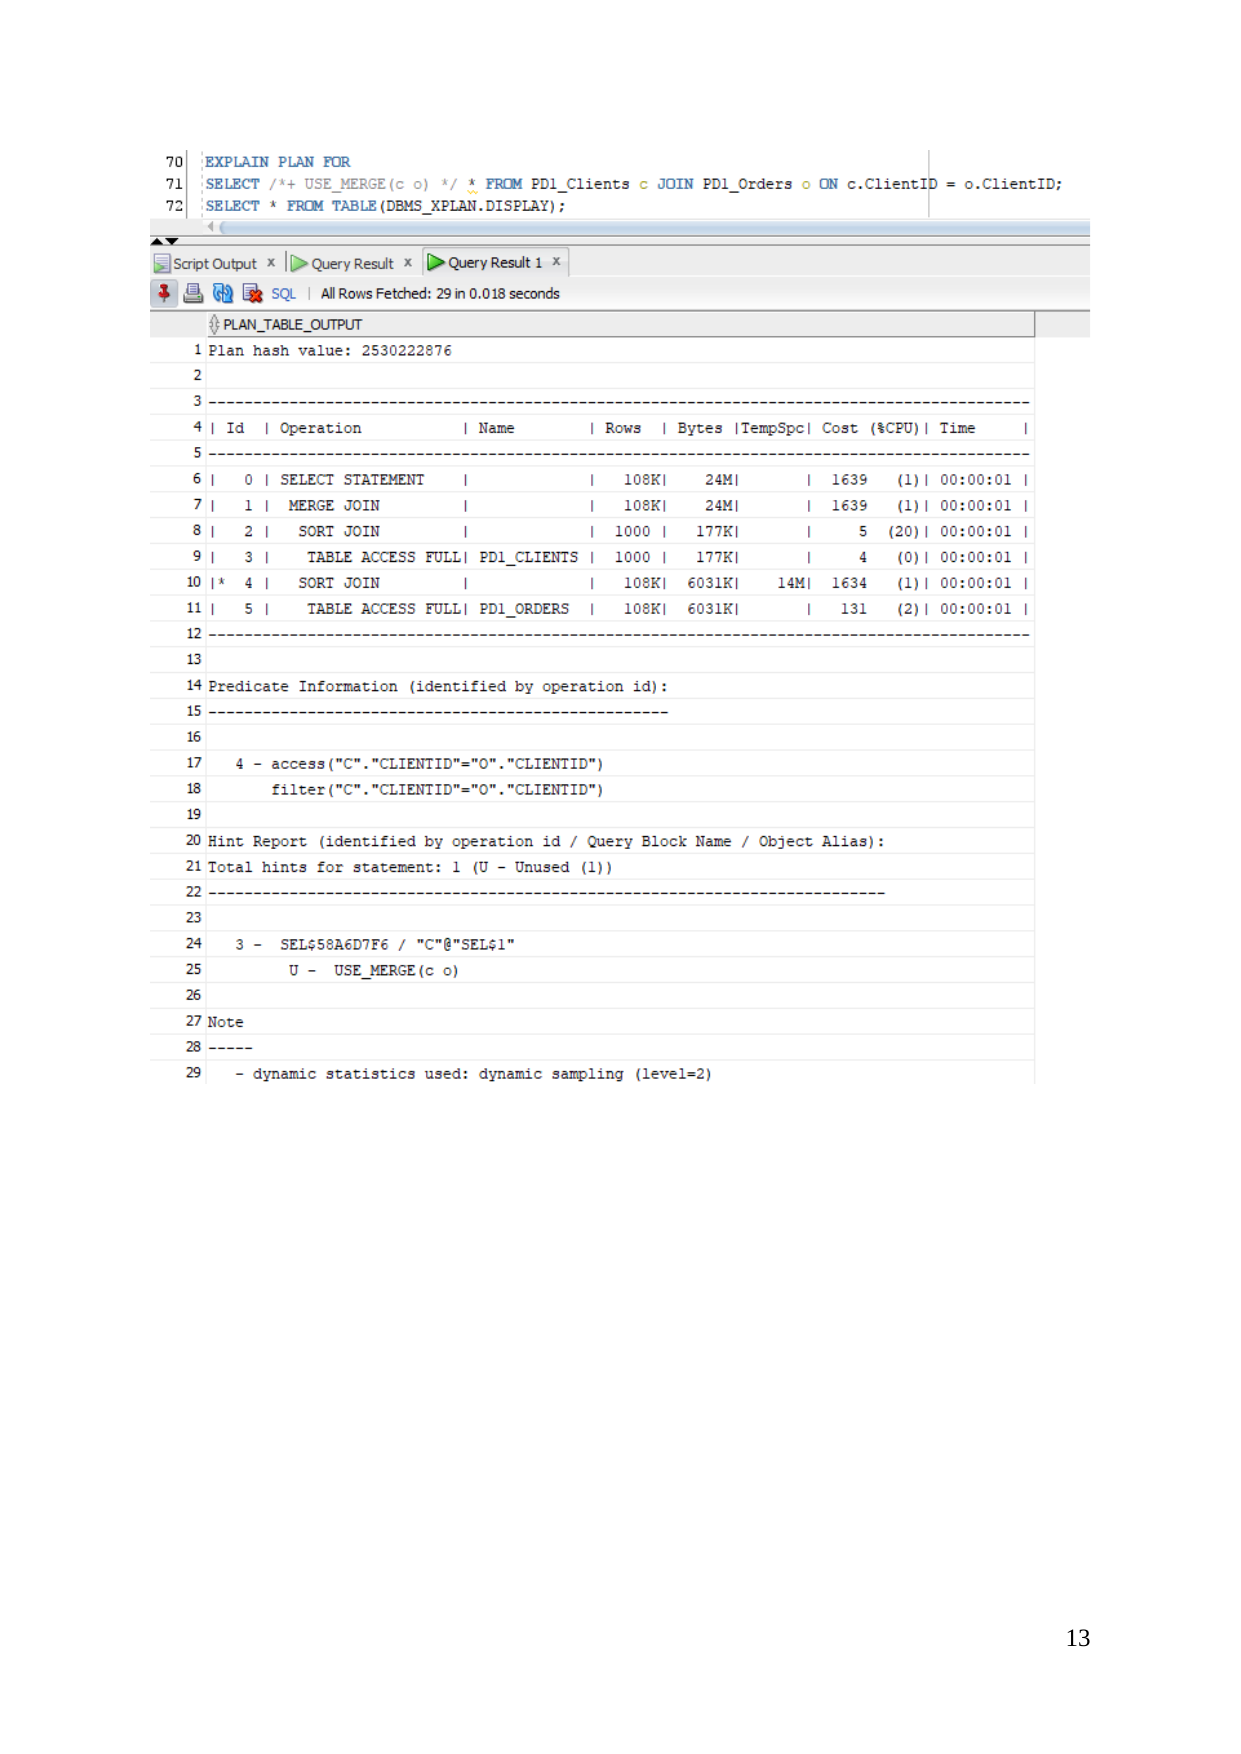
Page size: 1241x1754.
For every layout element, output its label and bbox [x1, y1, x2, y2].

picture [150, 150, 1091, 1084]
